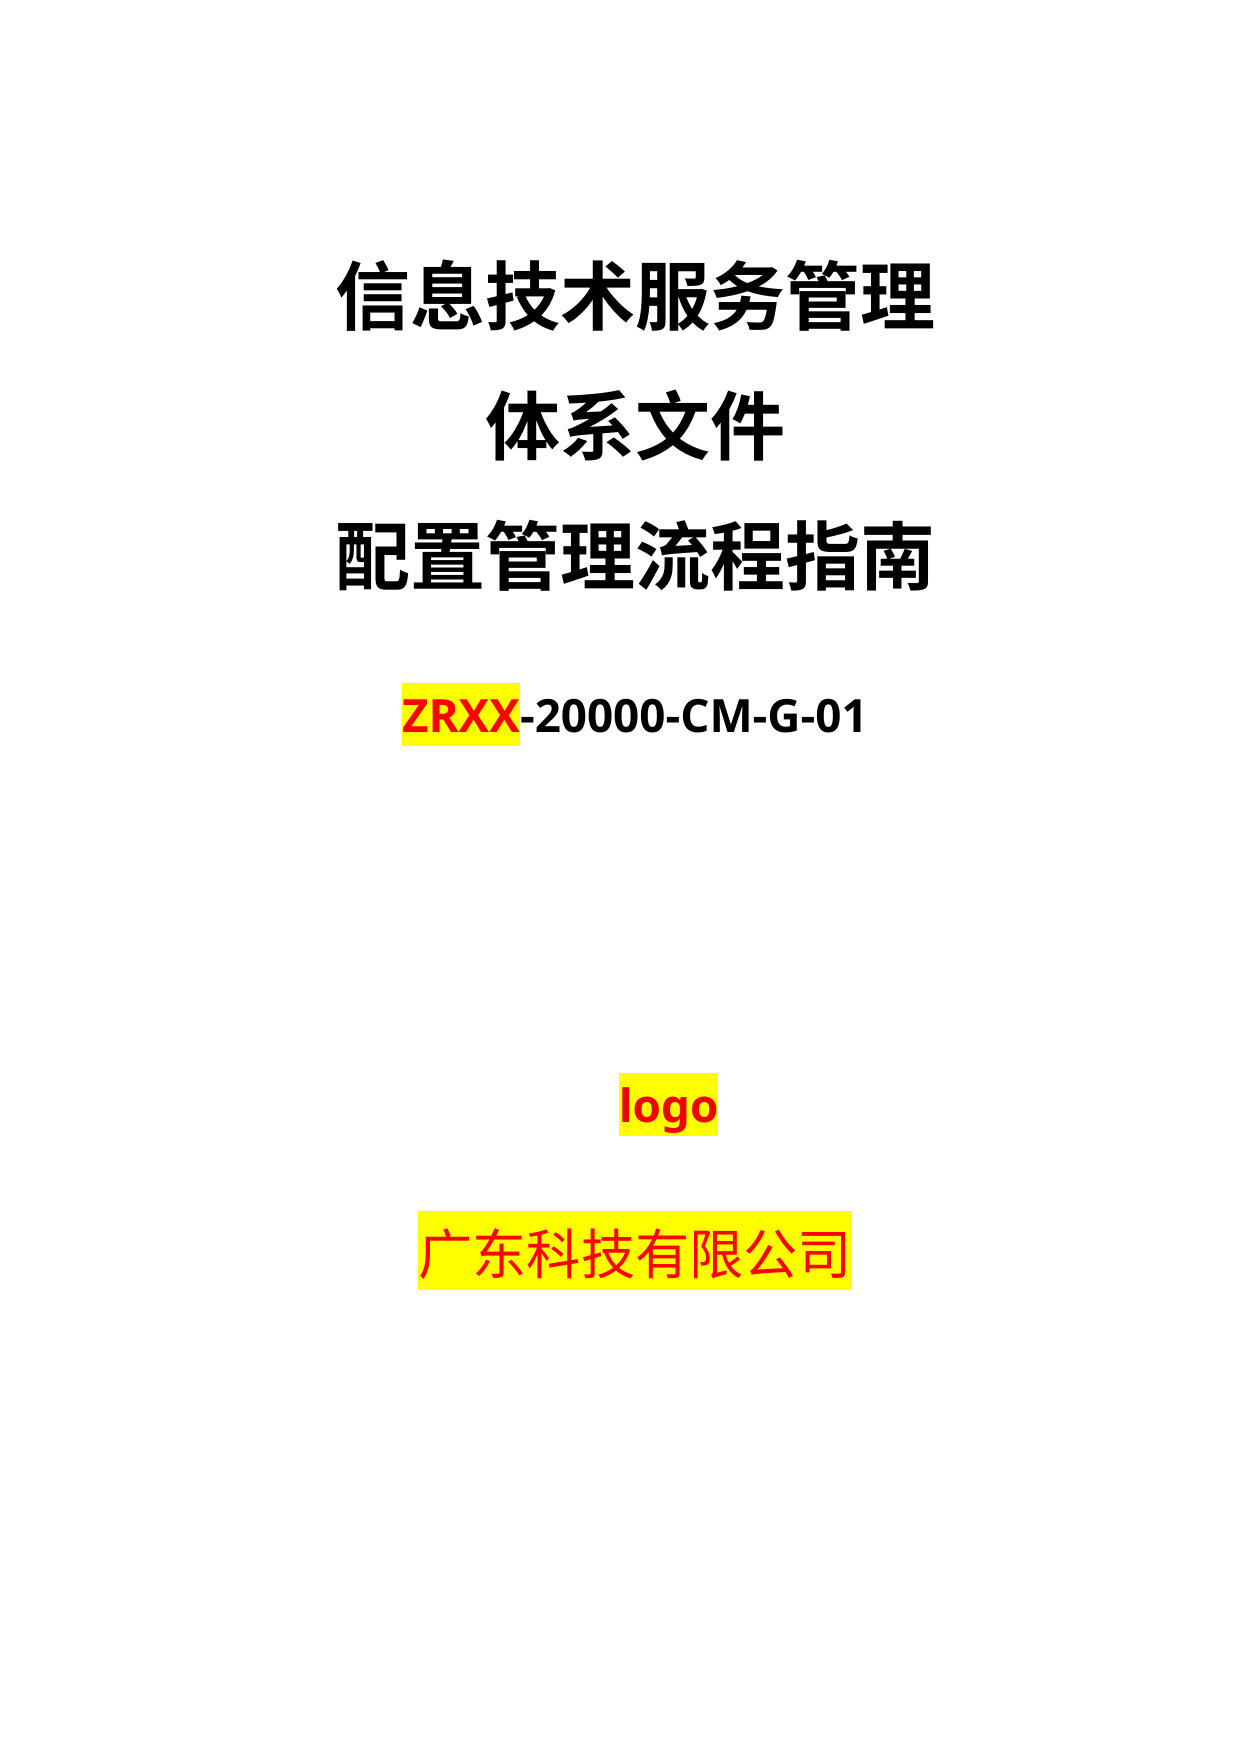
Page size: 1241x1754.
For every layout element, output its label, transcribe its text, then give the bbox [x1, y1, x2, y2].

text 配置管理流程指南 [142, 487, 1128, 617]
text ZRXX-20000-CM-G-01 [142, 682, 1128, 747]
text logo [142, 1072, 1128, 1137]
text 信息技术服务管理 [142, 227, 1128, 357]
text 广东科技有限公司 [142, 1202, 1128, 1299]
text 体系文件 [142, 357, 1128, 487]
